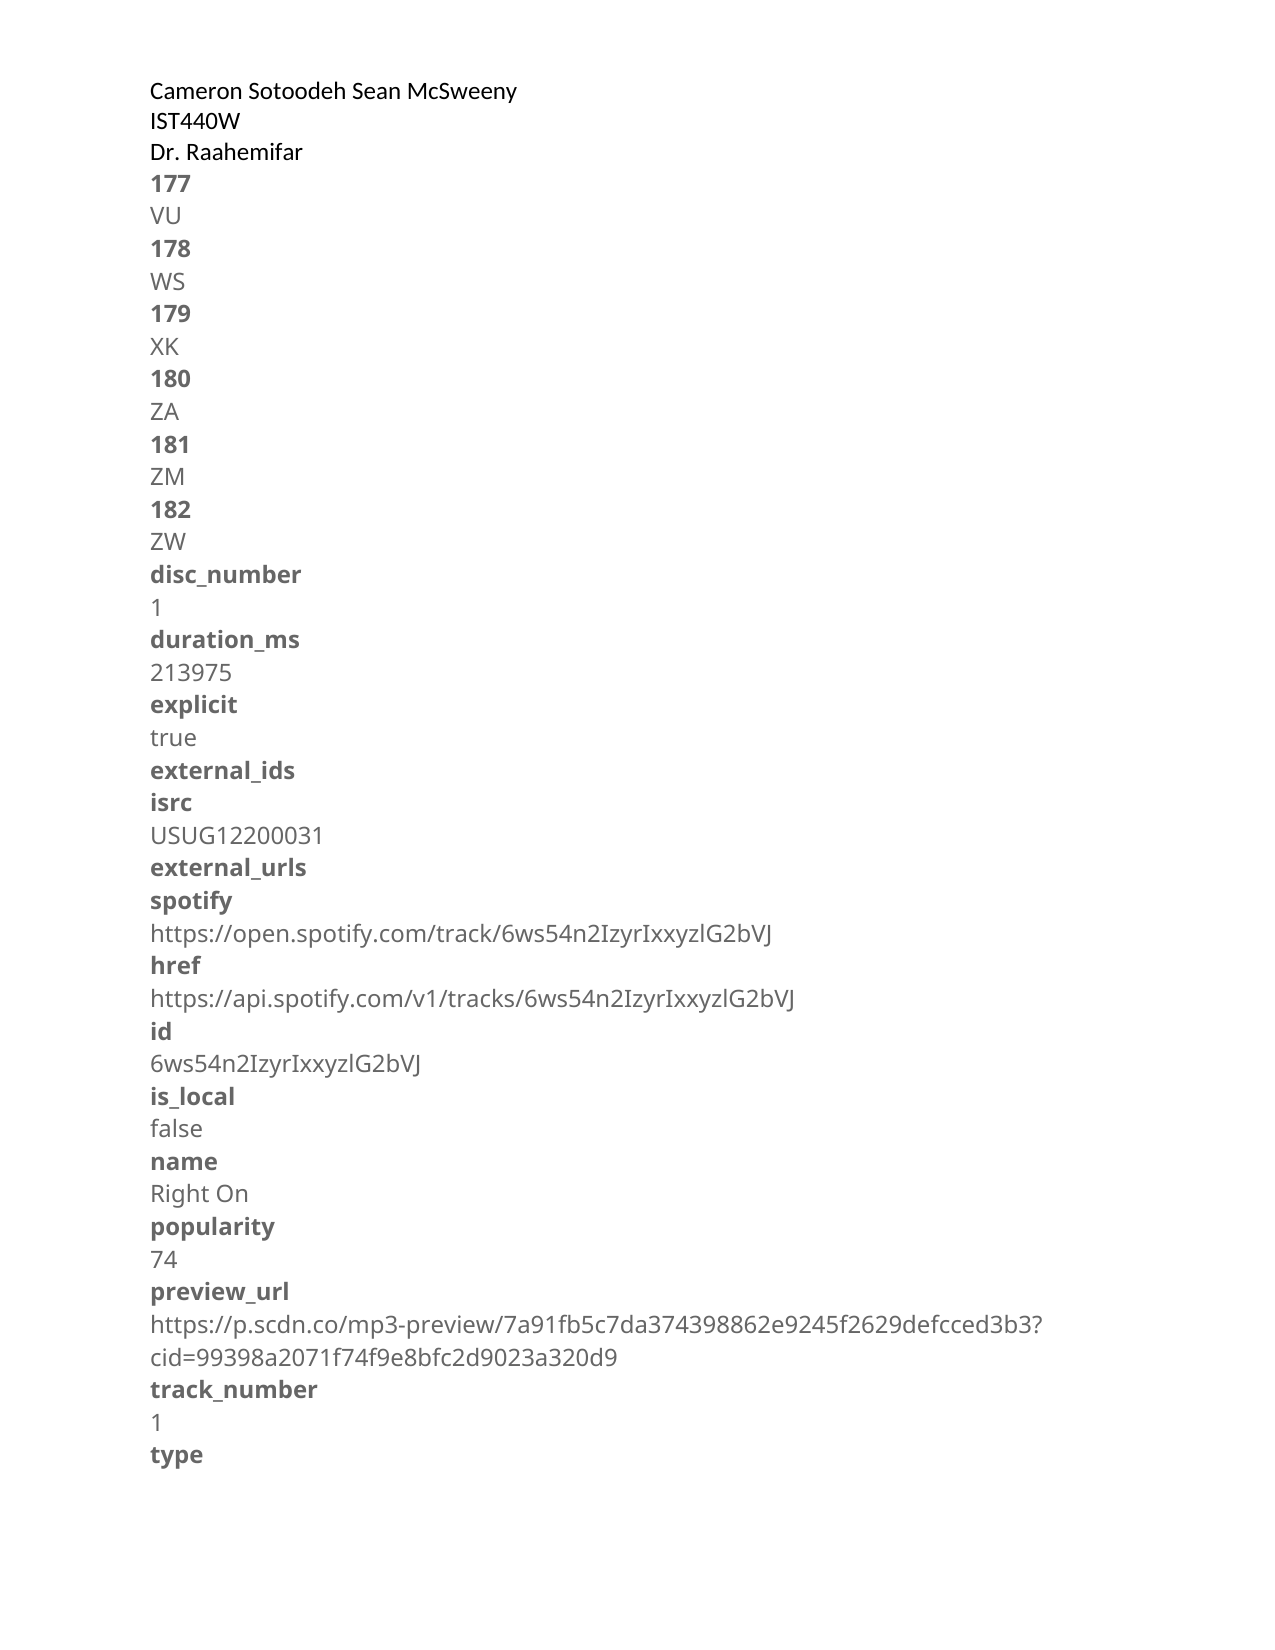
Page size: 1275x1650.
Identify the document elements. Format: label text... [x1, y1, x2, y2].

text USUG12200031 [150, 819, 1125, 851]
text XK [150, 329, 1125, 362]
text 177 [150, 167, 1125, 199]
text external_urls [150, 851, 1125, 884]
text duration_ms [150, 623, 1125, 656]
text 182 [150, 493, 1125, 525]
text 178 [150, 232, 1125, 264]
text 180 [150, 362, 1125, 395]
text external_ids [150, 753, 1125, 786]
text isrc [150, 786, 1125, 819]
text 1 [150, 590, 1125, 623]
text is_local [150, 1079, 1125, 1112]
text popularity [150, 1210, 1125, 1242]
text href [150, 949, 1125, 982]
text track_number [150, 1373, 1125, 1406]
text 6ws54n2IzyrIxxyzlG2bVJ [150, 1047, 1125, 1079]
text 181 [150, 427, 1125, 460]
text 74 [150, 1242, 1125, 1275]
text https://api.spotify.com/v1/tracks/6ws54n2IzyrIxxyzlG2bVJ [150, 982, 1125, 1014]
text name [150, 1145, 1125, 1177]
text 213975 [150, 656, 1125, 688]
text VU [150, 199, 1125, 232]
text 1 [150, 1406, 1125, 1438]
text Right On [150, 1177, 1125, 1210]
text true [150, 721, 1125, 753]
text disc_number [150, 558, 1125, 590]
text WS [150, 264, 1125, 297]
text preview_url [150, 1275, 1125, 1308]
text 179 [150, 297, 1125, 329]
text id [150, 1014, 1125, 1047]
text explicit [150, 688, 1125, 721]
text false [150, 1112, 1125, 1145]
text spotify [150, 884, 1125, 916]
text https://p.scdn.co/mp3-preview/7a91fb5c7da374398862e9245f2629defcced3b3?cid=99398a2071f74f9e8bfc2d9023a320d9 [150, 1308, 1125, 1373]
text type [150, 1438, 1125, 1471]
text ZA [150, 395, 1125, 427]
text ZM [150, 460, 1125, 493]
text https://open.spotify.com/track/6ws54n2IzyrIxxyzlG2bVJ [150, 916, 1125, 949]
text ZW [150, 525, 1125, 558]
